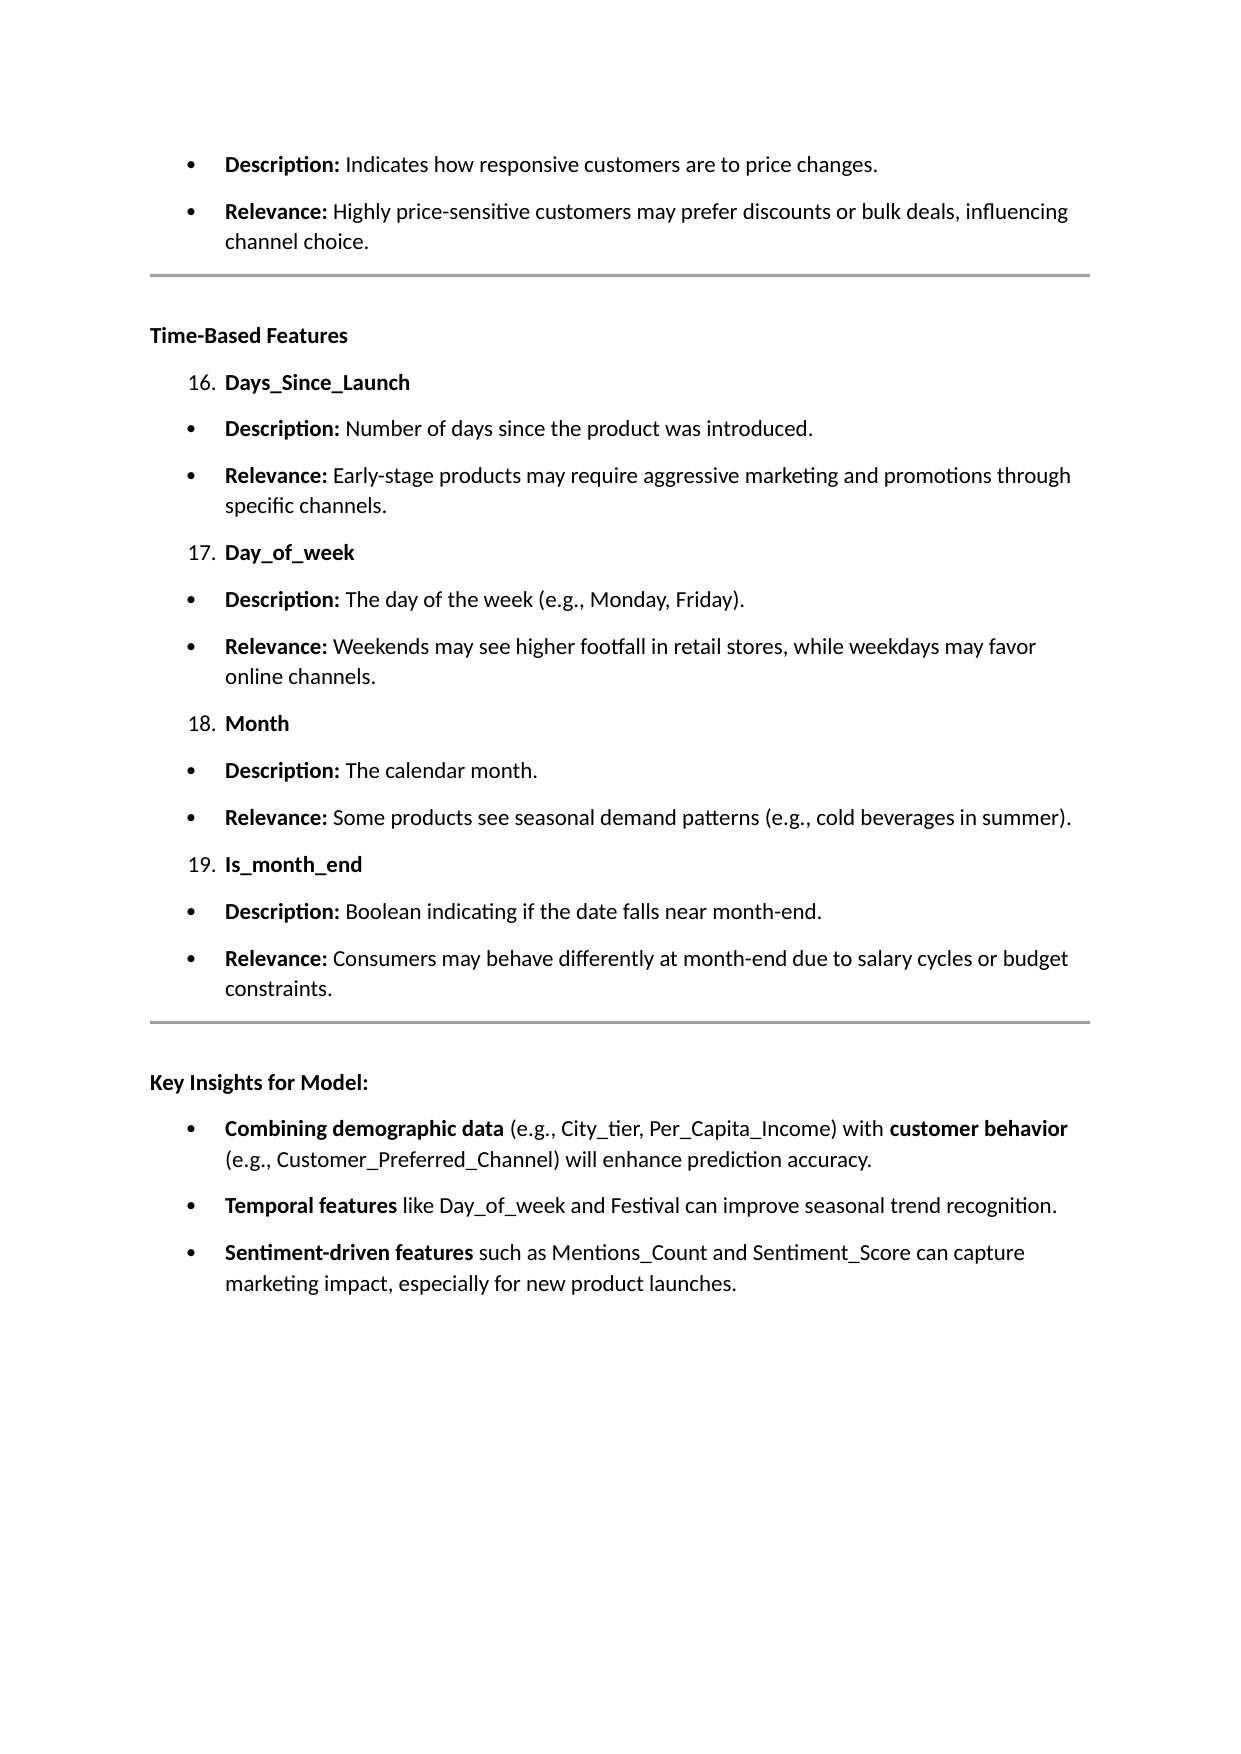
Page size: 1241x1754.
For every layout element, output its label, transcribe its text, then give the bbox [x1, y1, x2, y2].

list Description: Boolean indicating if the date falls near month-end. [187, 897, 1090, 925]
list Is_month_end [187, 850, 1090, 878]
list Day_of_week [187, 538, 1090, 567]
list Combining demographic data (e.g., City_tier, Per_Capita_Income) with customer behavior (e.g., Customer_Preferred_Channel) will enhance prediction accuracy. [187, 1114, 1090, 1173]
list Month [187, 709, 1090, 737]
text Time-Based Features [150, 321, 1090, 349]
list Relevance: Early-stage products may require aggressive marketing and promotions through specific channels. [187, 461, 1090, 520]
list Description: Indicates how responsive customers are to price changes. [187, 150, 1090, 178]
list Description: The day of the week (e.g., Monday, Friday). [187, 585, 1090, 613]
list Description: Number of days since the product was introduced. [187, 414, 1090, 443]
list Relevance: Highly price-sensitive customers may prefer discounts or bulk deals, influencing channel choice. [187, 197, 1090, 255]
list Relevance: Consumers may behave differently at month-end due to salary cycles or budget constraints. [187, 944, 1090, 1002]
list Sentiment-driven features such as Mentions_Count and Sentiment_Score can capture marketing impact, especially for new product launches. [187, 1238, 1090, 1297]
list Days_Since_Launch [187, 368, 1090, 396]
list Description: The calendar month. [187, 756, 1090, 784]
list Relevance: Weekends may see higher footfall in retail stores, while weekdays may favor online channels. [187, 632, 1090, 691]
text Key Insights for Model: [150, 1068, 1090, 1096]
list Temporal features like Day_of_week and Festival can improve seasonal trend recognition. [187, 1192, 1090, 1220]
list Relevance: Some products see seasonal demand patterns (e.g., cold beverages in summer). [187, 803, 1090, 831]
